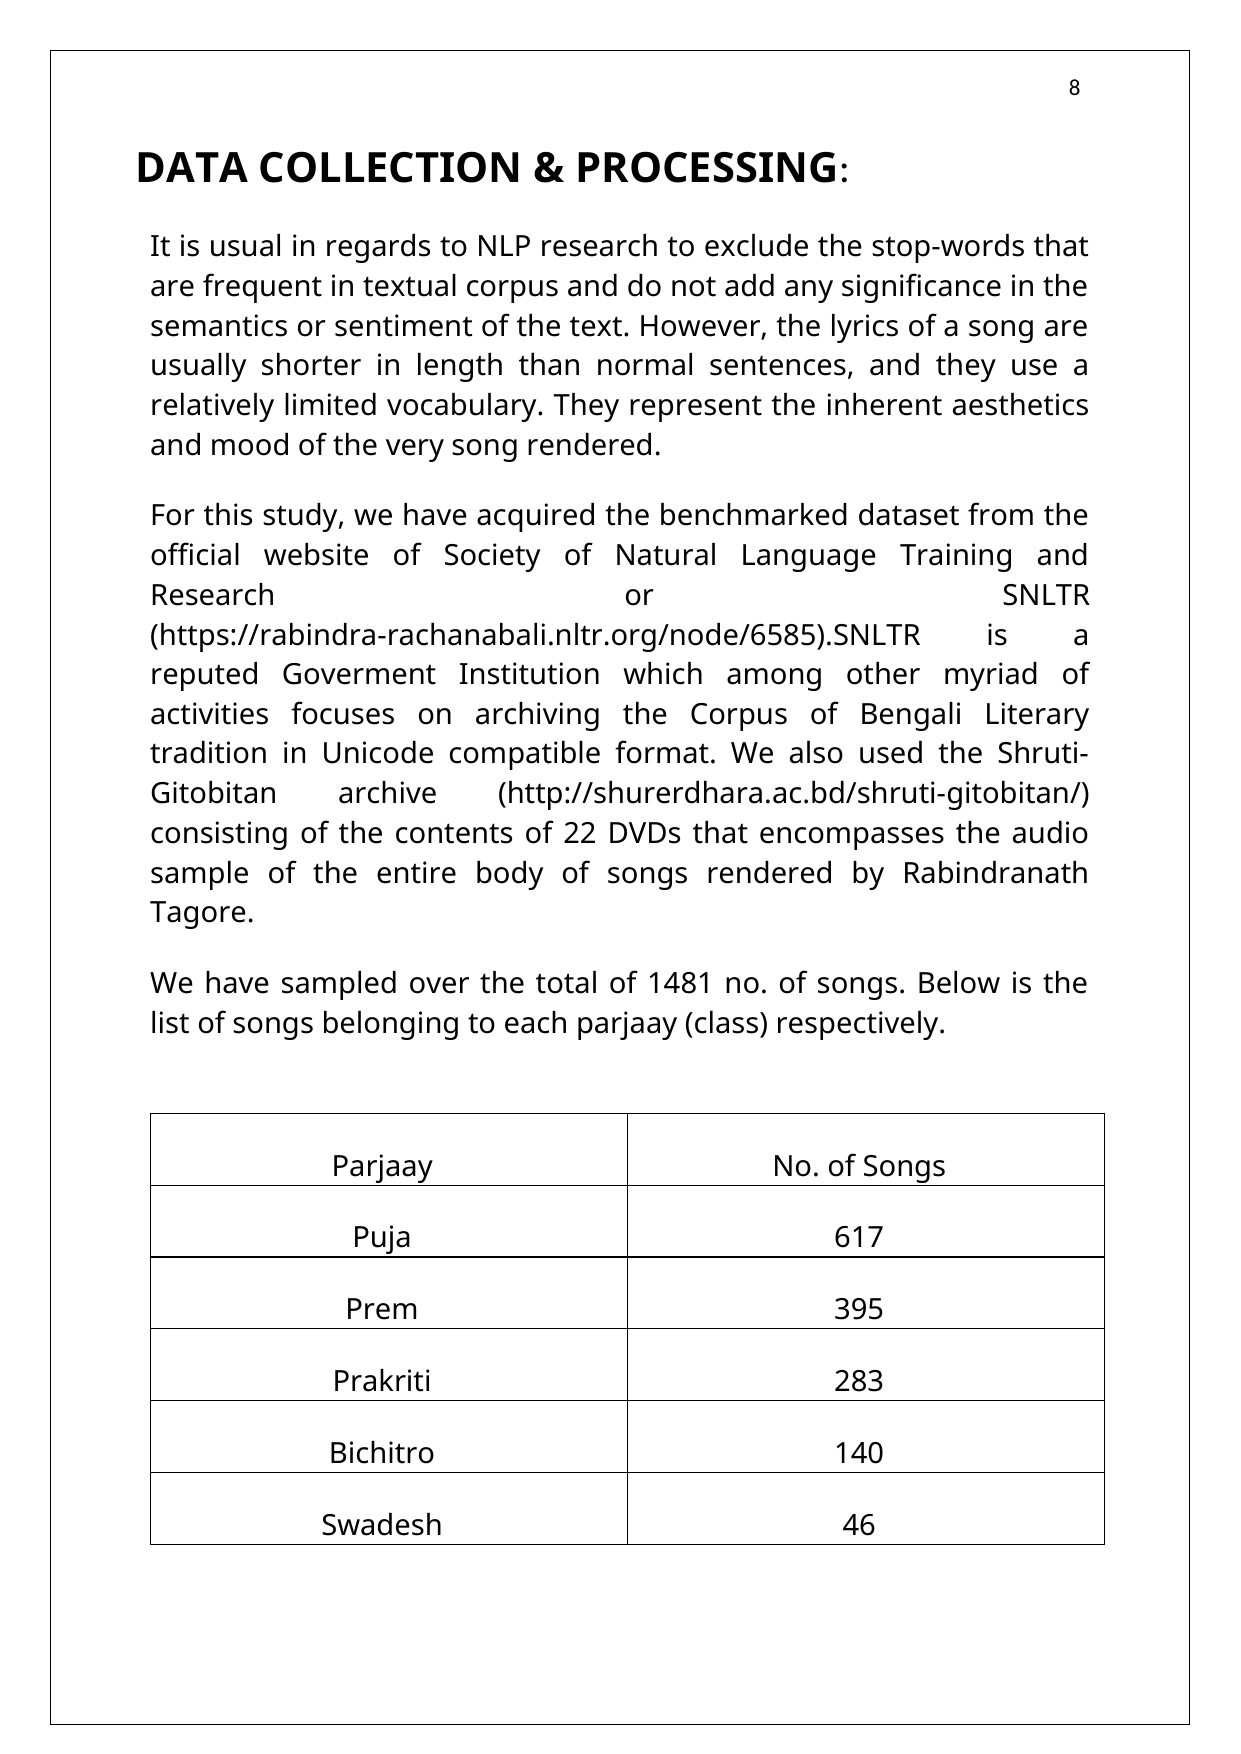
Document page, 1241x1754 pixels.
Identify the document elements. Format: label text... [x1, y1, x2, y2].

table_cell 140 [628, 1401, 1104, 1472]
table_header No. of Songs [628, 1114, 1104, 1184]
table_cell 395 [628, 1258, 1104, 1328]
text DATA COLLECTION & PROCESSING: [135, 137, 1105, 194]
table_header Parjaay [151, 1114, 627, 1184]
table_cell Prakriti [151, 1329, 627, 1400]
table_cell 283 [628, 1329, 1104, 1400]
table_cell Puja [151, 1186, 627, 1256]
table_cell 46 [628, 1473, 1104, 1544]
text We have sampled over the total of 1481 no. of songs. Below is the list of songs belonging to each parjaay (class) respectively. [150, 962, 1090, 1042]
table_cell Swadesh [151, 1473, 627, 1544]
text It is usual in regards to NLP research to exclude the stop-words that are frequent in textual corpus and do not add any significance in the semantics or sentiment of the text. However, the lyrics of a song are usually shorter in length than normal sentences, and they use a relatively limited vocabulary. They represent the inherent aesthetics and mood of the very song rendered. [150, 225, 1090, 463]
table_cell 617 [628, 1186, 1104, 1256]
table_cell Prem [151, 1258, 627, 1328]
text For this study, we have acquired the benchmarked dataset from the official website of Society of Natural Language Training and Research or SNLTR (https://rabindra-rachanabali.nltr.org/node/6585).SNLTR is a reputed Goverment Institution which among other myriad of activities focuses on archiving the Corpus of Bengali Literary tradition in Unicode compatible format. We also used the Shruti-Gitobitan archive (http://shurerdhara.ac.bd/shruti-gitobitan/) consisting of the contents of 22 DVDs that encompasses the audio sample of the entire body of songs rendered by Rabindranath Tagore. [150, 495, 1090, 931]
table_cell Bichitro [151, 1401, 627, 1472]
